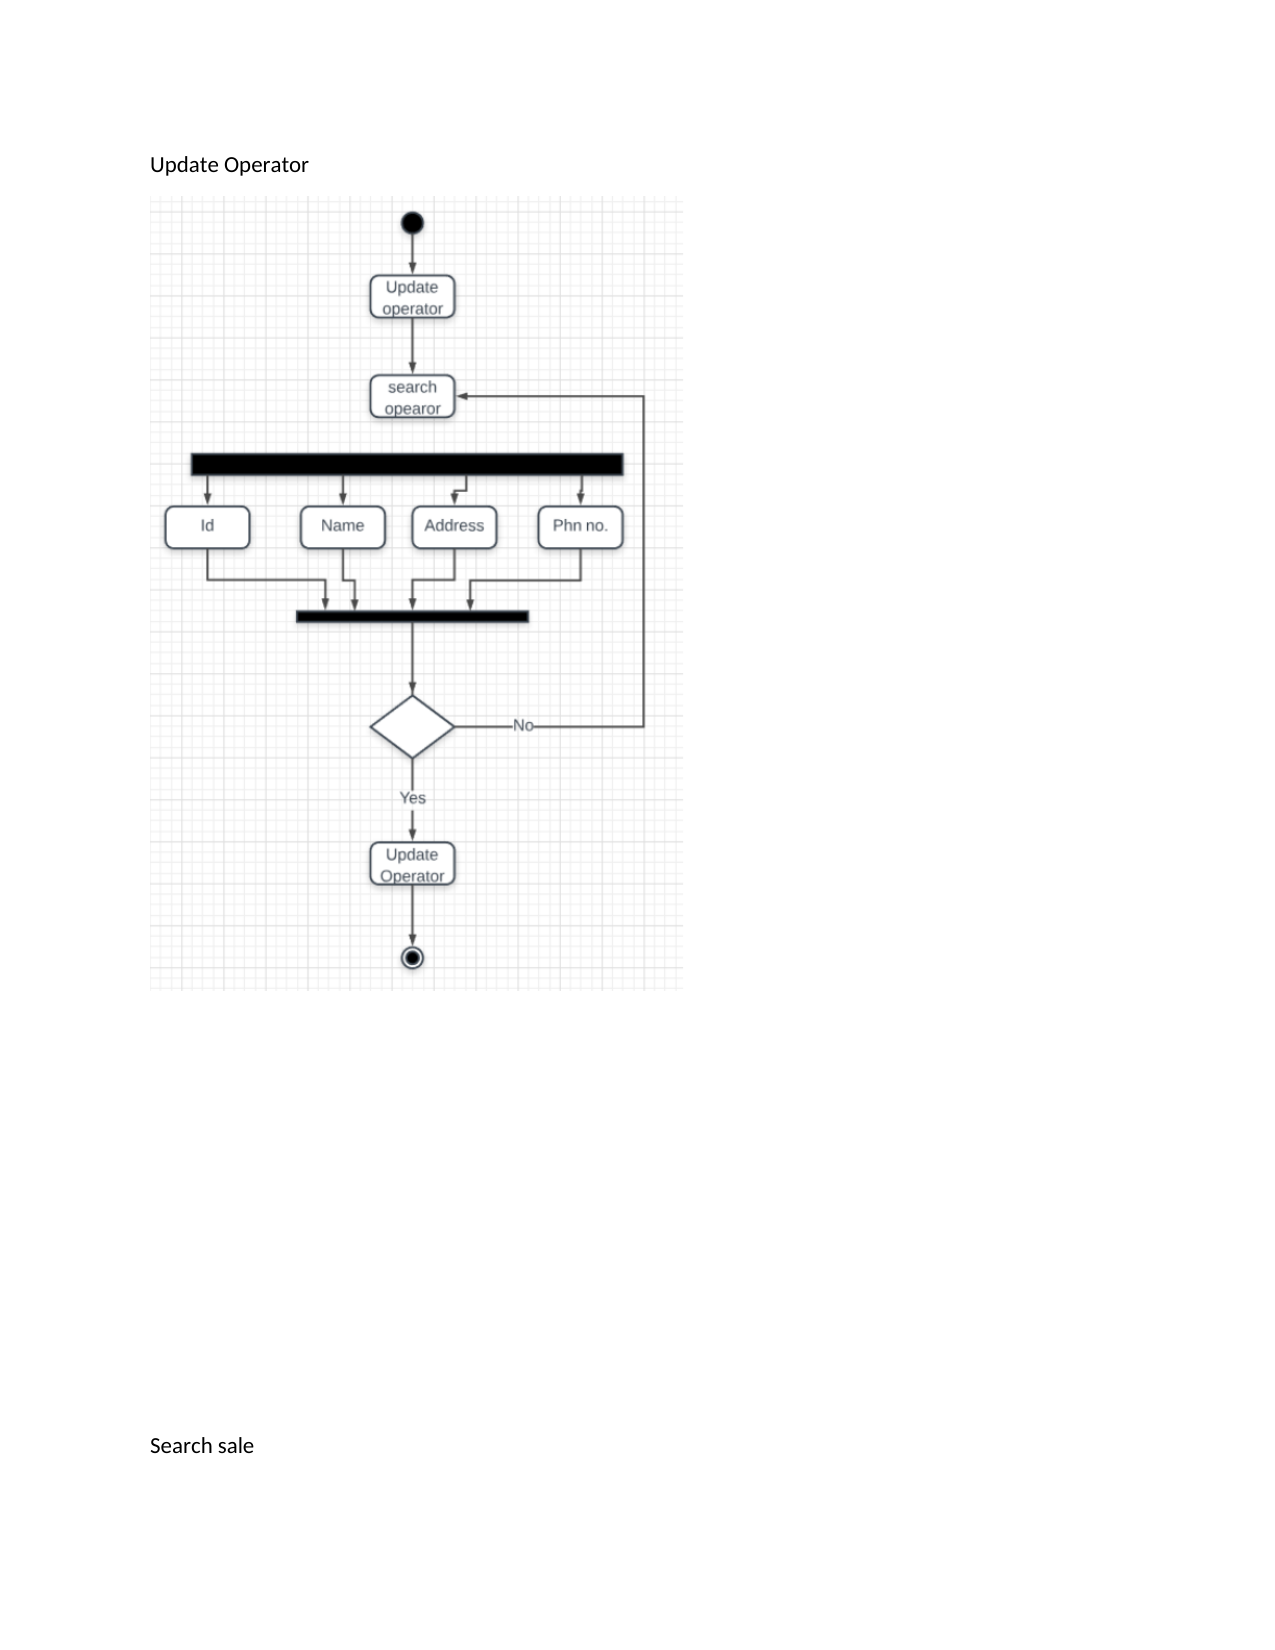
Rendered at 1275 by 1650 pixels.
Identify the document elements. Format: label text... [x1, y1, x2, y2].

text Search sale [150, 1432, 1125, 1460]
picture [150, 196, 684, 991]
text Update Operator [150, 150, 1125, 178]
